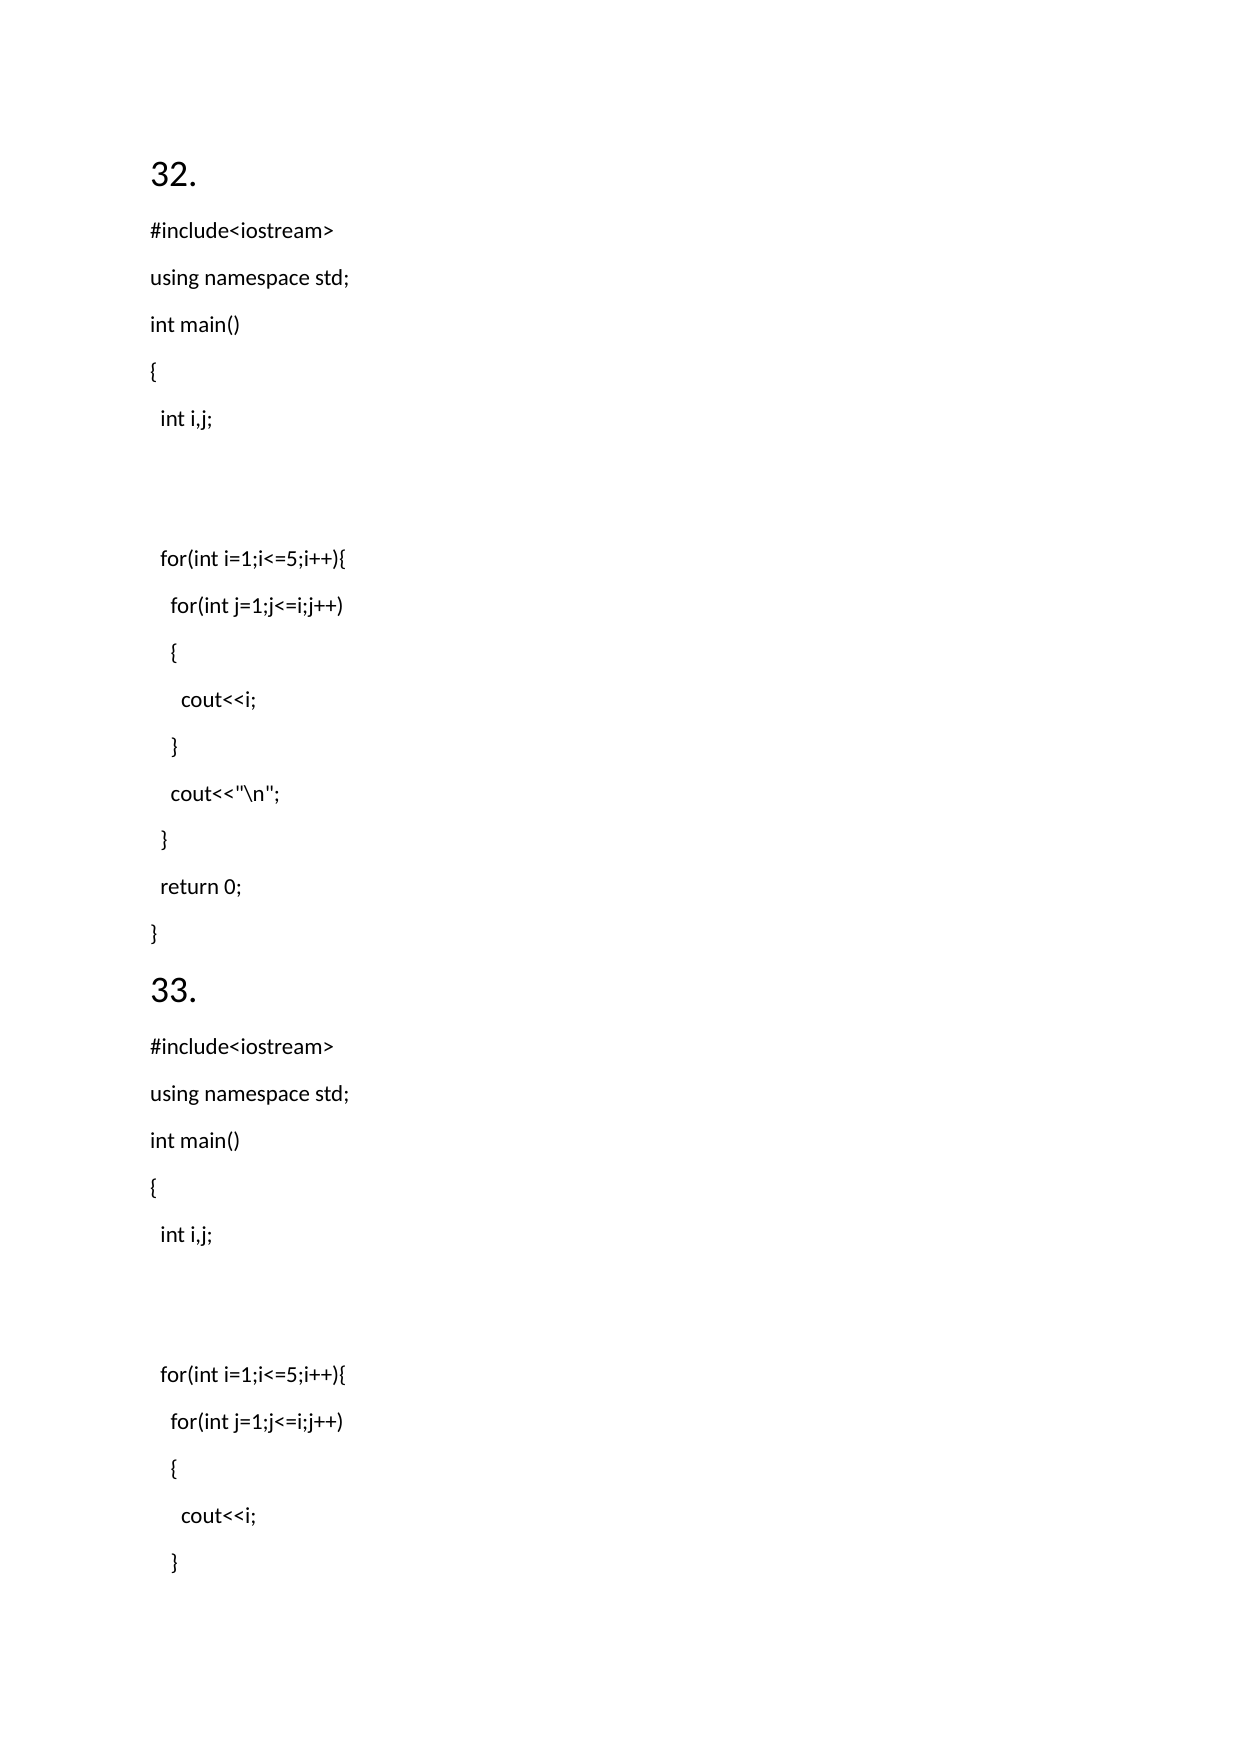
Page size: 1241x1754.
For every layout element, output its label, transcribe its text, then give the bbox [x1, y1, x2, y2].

text { [150, 1173, 1090, 1201]
text { [150, 357, 1090, 385]
text { [150, 1454, 1090, 1482]
text cout<<i; [150, 1501, 1090, 1529]
text int main() [150, 1126, 1090, 1154]
text int i,j; [150, 1220, 1090, 1248]
text for(int j=1;j<=i;j++) [150, 591, 1090, 619]
text #include<iostream> [150, 216, 1090, 244]
text int i,j; [150, 404, 1090, 432]
text 32. [150, 150, 1090, 196]
text #include<iostream> [150, 1032, 1090, 1060]
text for(int i=1;i<=5;i++){ [150, 544, 1090, 572]
text for(int j=1;j<=i;j++) [150, 1407, 1090, 1435]
text } [150, 919, 1090, 947]
text return 0; [150, 872, 1090, 900]
text using namespace std; [150, 263, 1090, 291]
text cout<<i; [150, 685, 1090, 713]
text } [150, 826, 1090, 853]
text using namespace std; [150, 1079, 1090, 1107]
text cout<<"\n"; [150, 779, 1090, 807]
text int main() [150, 310, 1090, 338]
text } [150, 732, 1090, 760]
text } [150, 1548, 1090, 1576]
text 33. [150, 966, 1090, 1012]
text for(int i=1;i<=5;i++){ [150, 1360, 1090, 1388]
text { [150, 638, 1090, 666]
